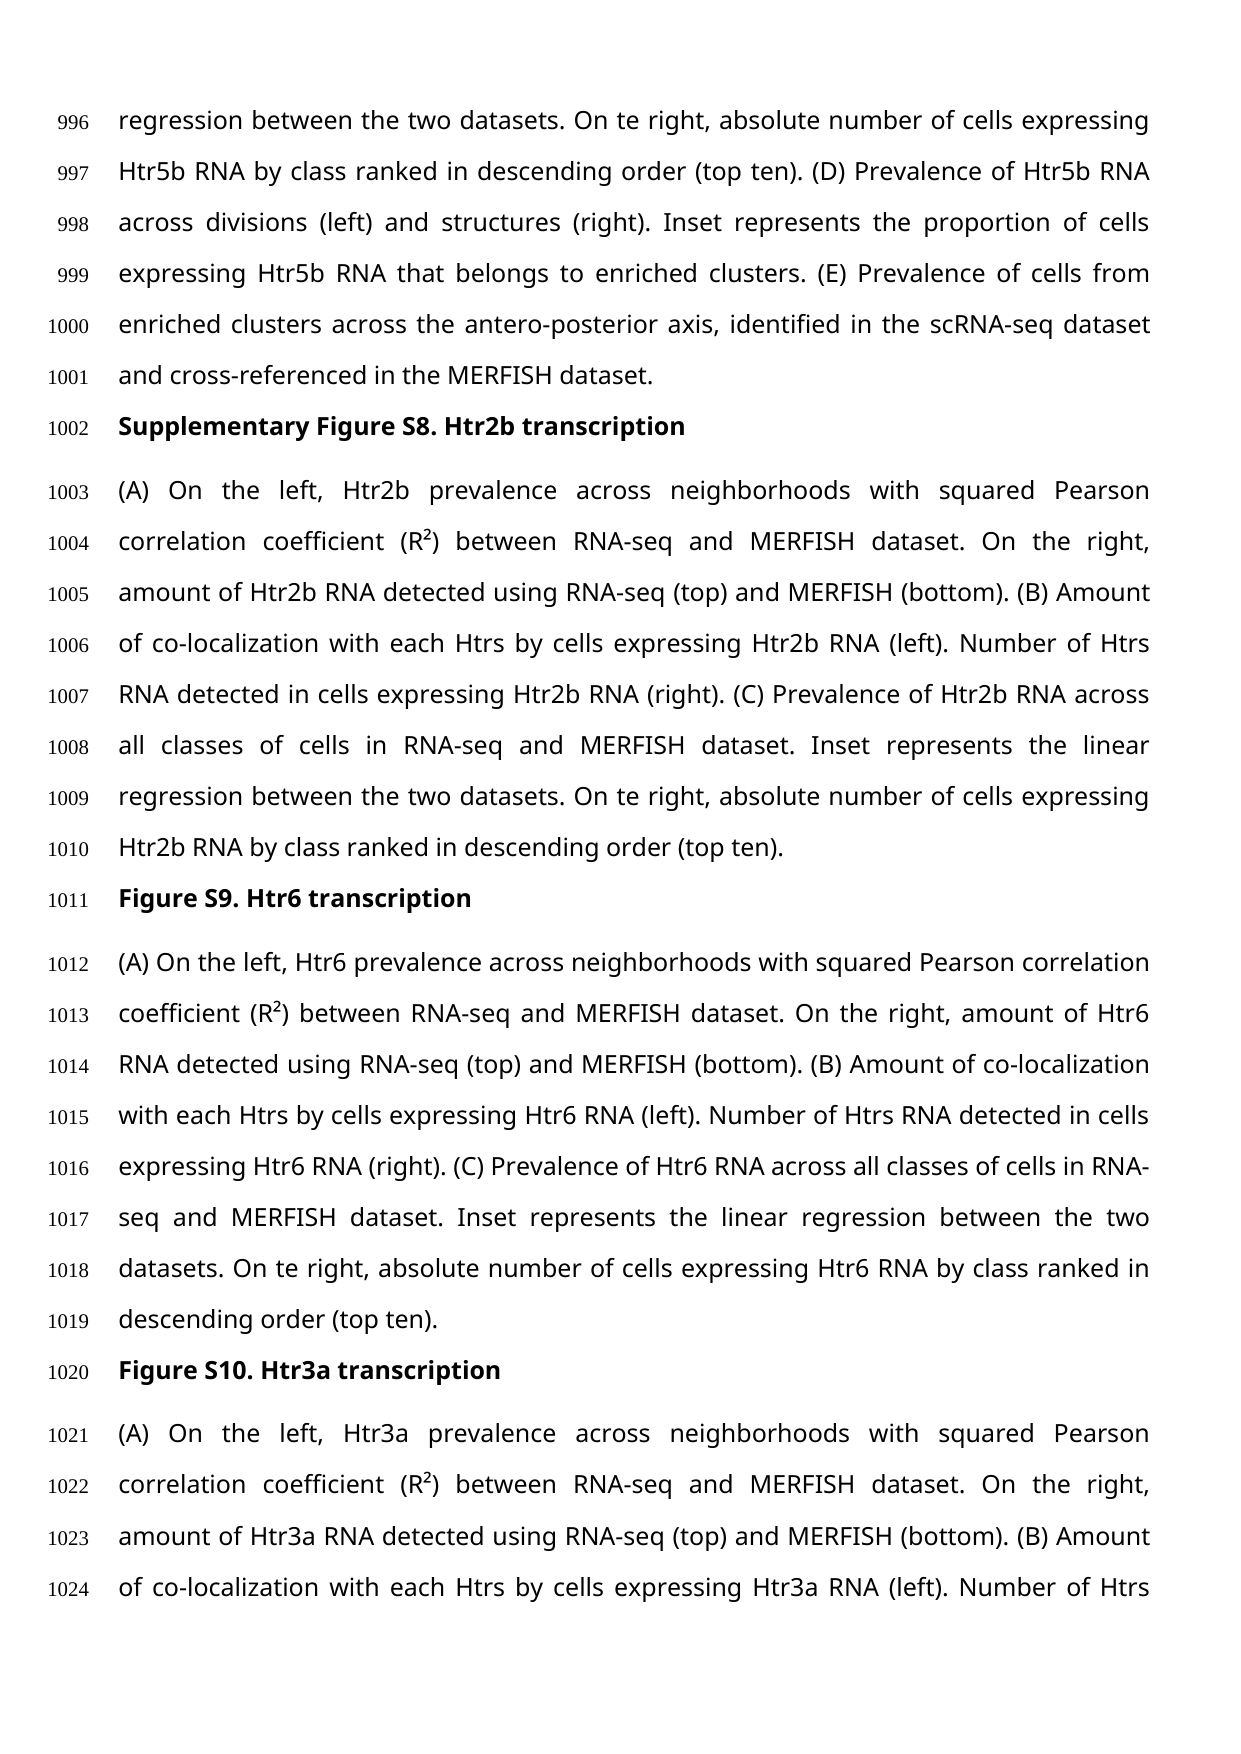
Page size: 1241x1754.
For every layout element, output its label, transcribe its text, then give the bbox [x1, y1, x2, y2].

text Supplementary Figure S8. Htr2b transcription [118, 409, 1152, 443]
text (A) On the left, Htr6 prevalence across neighborhoods with squared Pearson correlation coefficient (R²) between RNA-seq and MERFISH dataset. On the right, amount of Htr6 RNA detected using RNA-seq (top) and MERFISH (bottom). (B) Amount of co-localization with each Htrs by cells expressing Htr6 RNA (left). Number of Htrs RNA detected in cells expressing Htr6 RNA (right). (C) Prevalence of Htr6 RNA across all classes of cells in RNA-seq and MERFISH dataset. Inset represents the linear regression between the two datasets. On te right, absolute number of cells expressing Htr6 RNA by class ranked in descending order (top ten). [118, 944, 1152, 1336]
text Figure S9. Htr6 transcription [118, 881, 1152, 915]
text Figure S10. Htr3a transcription [118, 1353, 1152, 1387]
text (A) On the left, Htr2b prevalence across neighborhoods with squared Pearson correlation coefficient (R²) between RNA-seq and MERFISH dataset. On the right, amount of Htr2b RNA detected using RNA-seq (top) and MERFISH (bottom). (B) Amount of co-localization with each Htrs by cells expressing Htr2b RNA (left). Number of Htrs RNA detected in cells expressing Htr2b RNA (right). (C) Prevalence of Htr2b RNA across all classes of cells in RNA-seq and MERFISH dataset. Inset represents the linear regression between the two datasets. On te right, absolute number of cells expressing Htr2b RNA by class ranked in descending order (top ten). [118, 472, 1152, 864]
